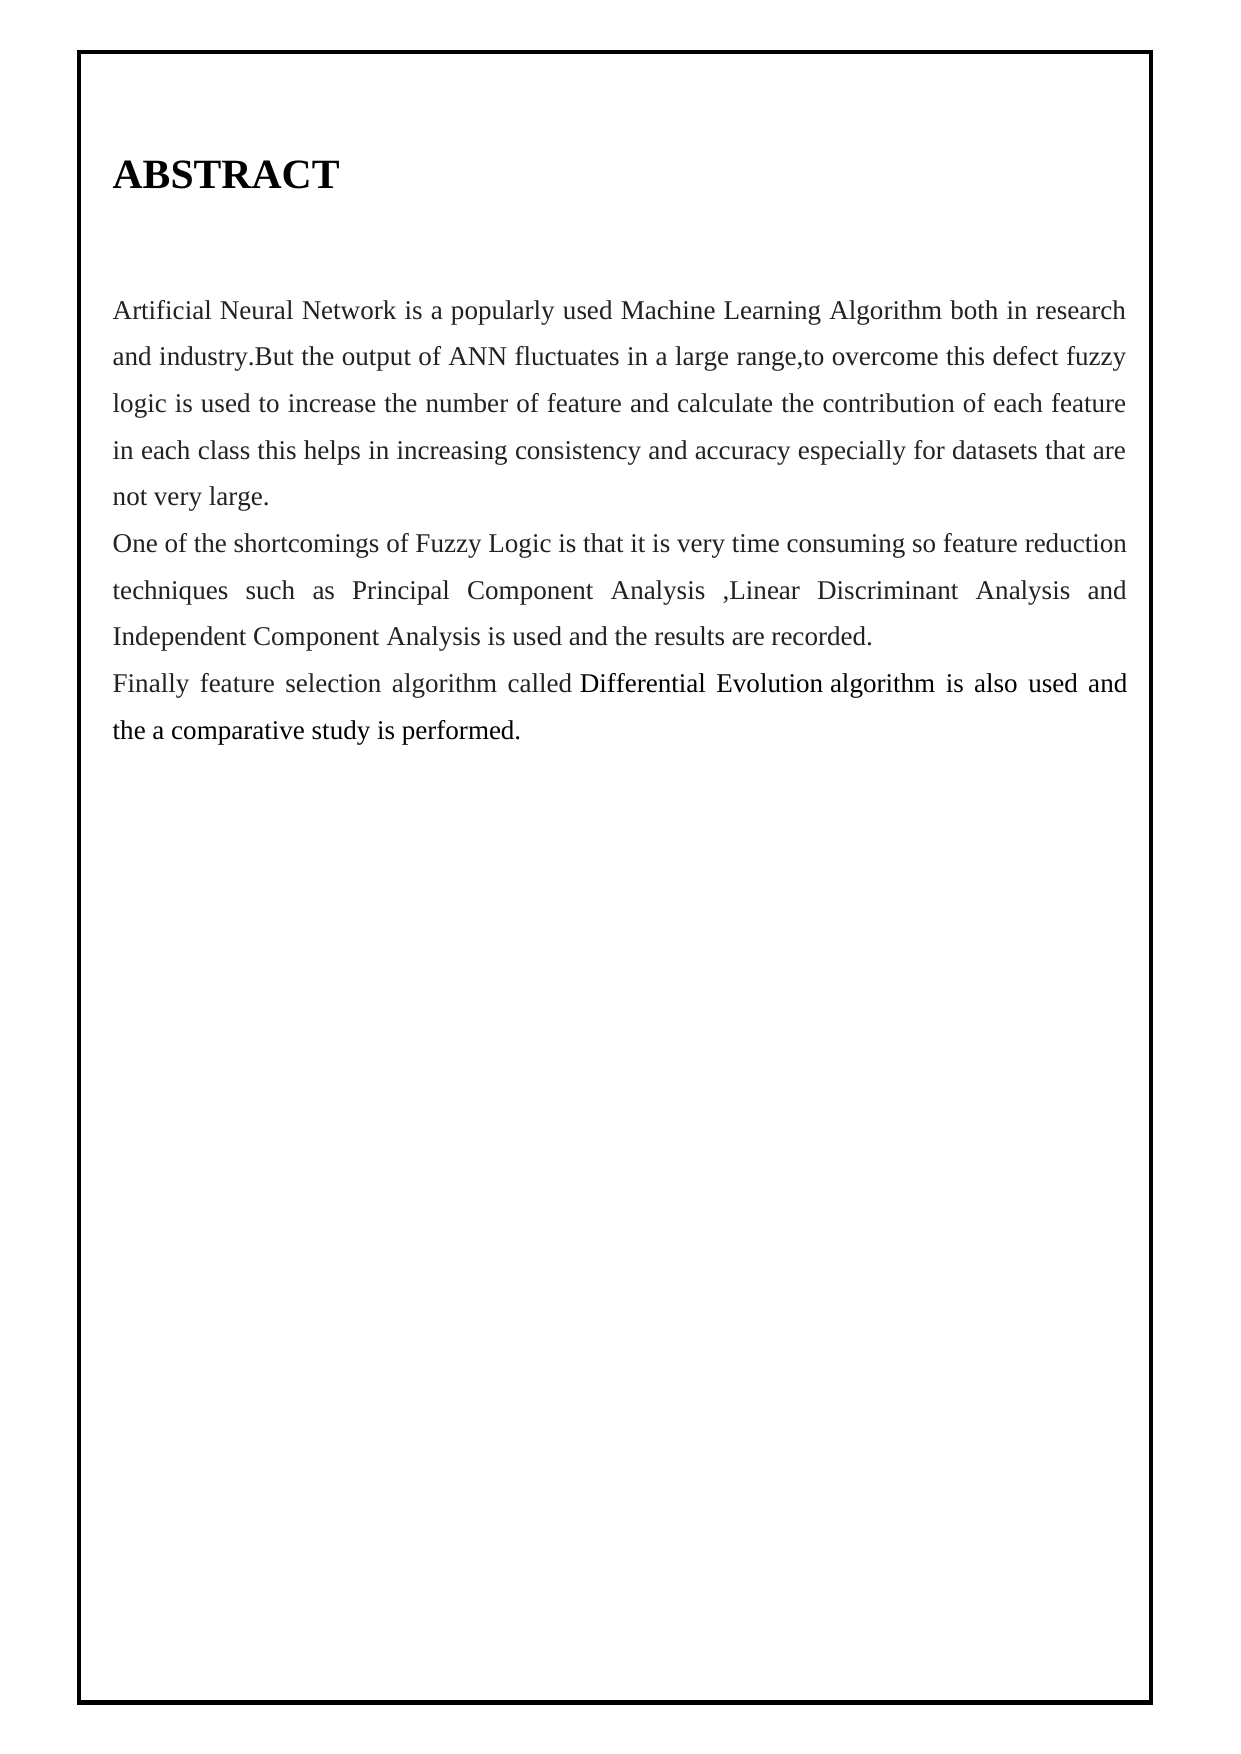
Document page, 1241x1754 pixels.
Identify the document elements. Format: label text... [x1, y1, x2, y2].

text One of the shortcomings of Fuzzy Logic is that it is very time consuming so feature reduction techniques such as Principal Component Analysis ,Linear Discriminant Analysis and Independent Component Analysis is used and the results are recorded. [112, 527, 1128, 587]
text ABSTRACT [112, 150, 1128, 198]
text One of the shortcomings of Fuzzy Logic is that it is very time consuming so feature reduction techniques such as Principal Component Analysis ,Linear Discriminant Analysis and Independent Component Analysis is used and the results are recorded. [112, 588, 1128, 652]
text Artificial Neural Network is a popularly used Machine Learning Algorithm both in research and industry.But the output of ANN fluctuates in a large range,to overcome this defect fuzzy logic is used to increase the number of feature and calculate the contribution of each feature in each class this helps in increasing consistency and accuracy especially for datasets that are not very large. [112, 319, 1128, 512]
text Finally feature selection algorithm called Differential Evolution algorithm is also used and the a comparative study is performed. [112, 667, 1128, 745]
